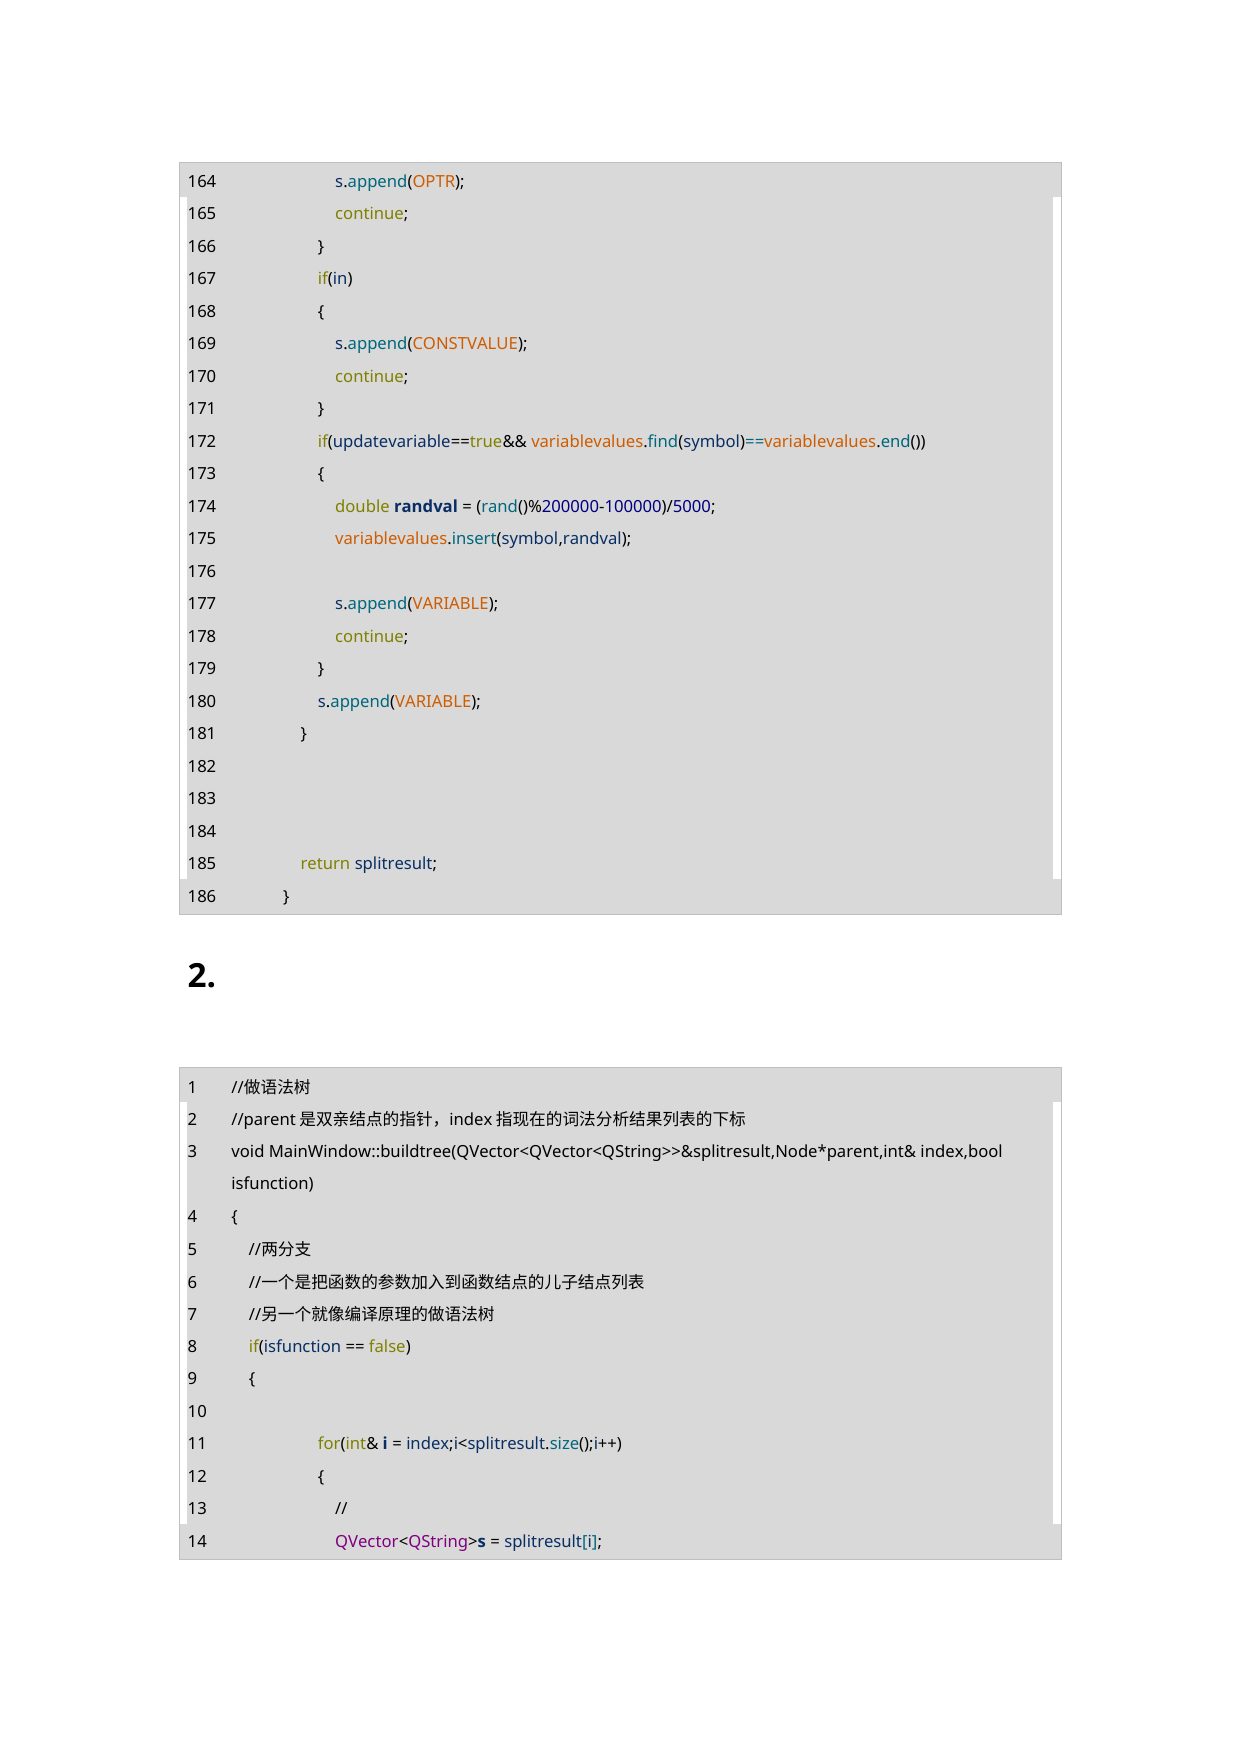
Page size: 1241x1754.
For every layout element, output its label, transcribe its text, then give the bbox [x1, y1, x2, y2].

text { [187, 1459, 1053, 1492]
text return splitresult; [187, 847, 1053, 877]
text s.append(CONSTVALUE); [187, 327, 1053, 359]
text } [187, 652, 1053, 684]
text if(updatevariable==true&& variablevalues.find(symbol)==variablevalues.end()) [187, 424, 1053, 457]
text s.append(OPTR); [180, 163, 1061, 197]
text // [187, 1492, 1053, 1522]
text } [187, 229, 1053, 262]
text variablevalues.insert(symbol,randval); [187, 522, 1053, 554]
text } [187, 392, 1053, 424]
text { [187, 1199, 1053, 1232]
text void MainWindow::buildtree(QVector<QVector<QString>>&splitresult,Node*parent,int& index,bool isfunction) [187, 1134, 1053, 1199]
text for(int& i = index;i<splitresult.size();i++) [187, 1427, 1053, 1459]
text //另一个就像编译原理的做语法树 [187, 1297, 1053, 1329]
text { [187, 294, 1053, 327]
text { [187, 457, 1053, 489]
text continue; [187, 359, 1053, 392]
list //做语法树 [180, 1068, 1061, 1102]
text s.append(VARIABLE); [187, 587, 1053, 619]
text double randval = (rand()%200000-100000)/5000; [187, 489, 1053, 522]
text } [187, 717, 1053, 749]
text if(in) [187, 262, 1053, 294]
text s.append(VARIABLE); [187, 684, 1053, 717]
text QVector<QString>s = splitresult[i]; [180, 1522, 1061, 1559]
text //parent是双亲结点的指针，index指现在的词法分析结果列表的下标 [187, 1102, 1053, 1134]
text //两分支 [187, 1232, 1053, 1264]
text } [180, 877, 1061, 914]
text { [187, 1362, 1053, 1394]
text continue; [187, 619, 1053, 652]
text //一个是把函数的参数加入到函数结点的儿子结点列表 [187, 1264, 1053, 1297]
text if(isfunction == false) [187, 1329, 1053, 1362]
text continue; [187, 197, 1053, 229]
